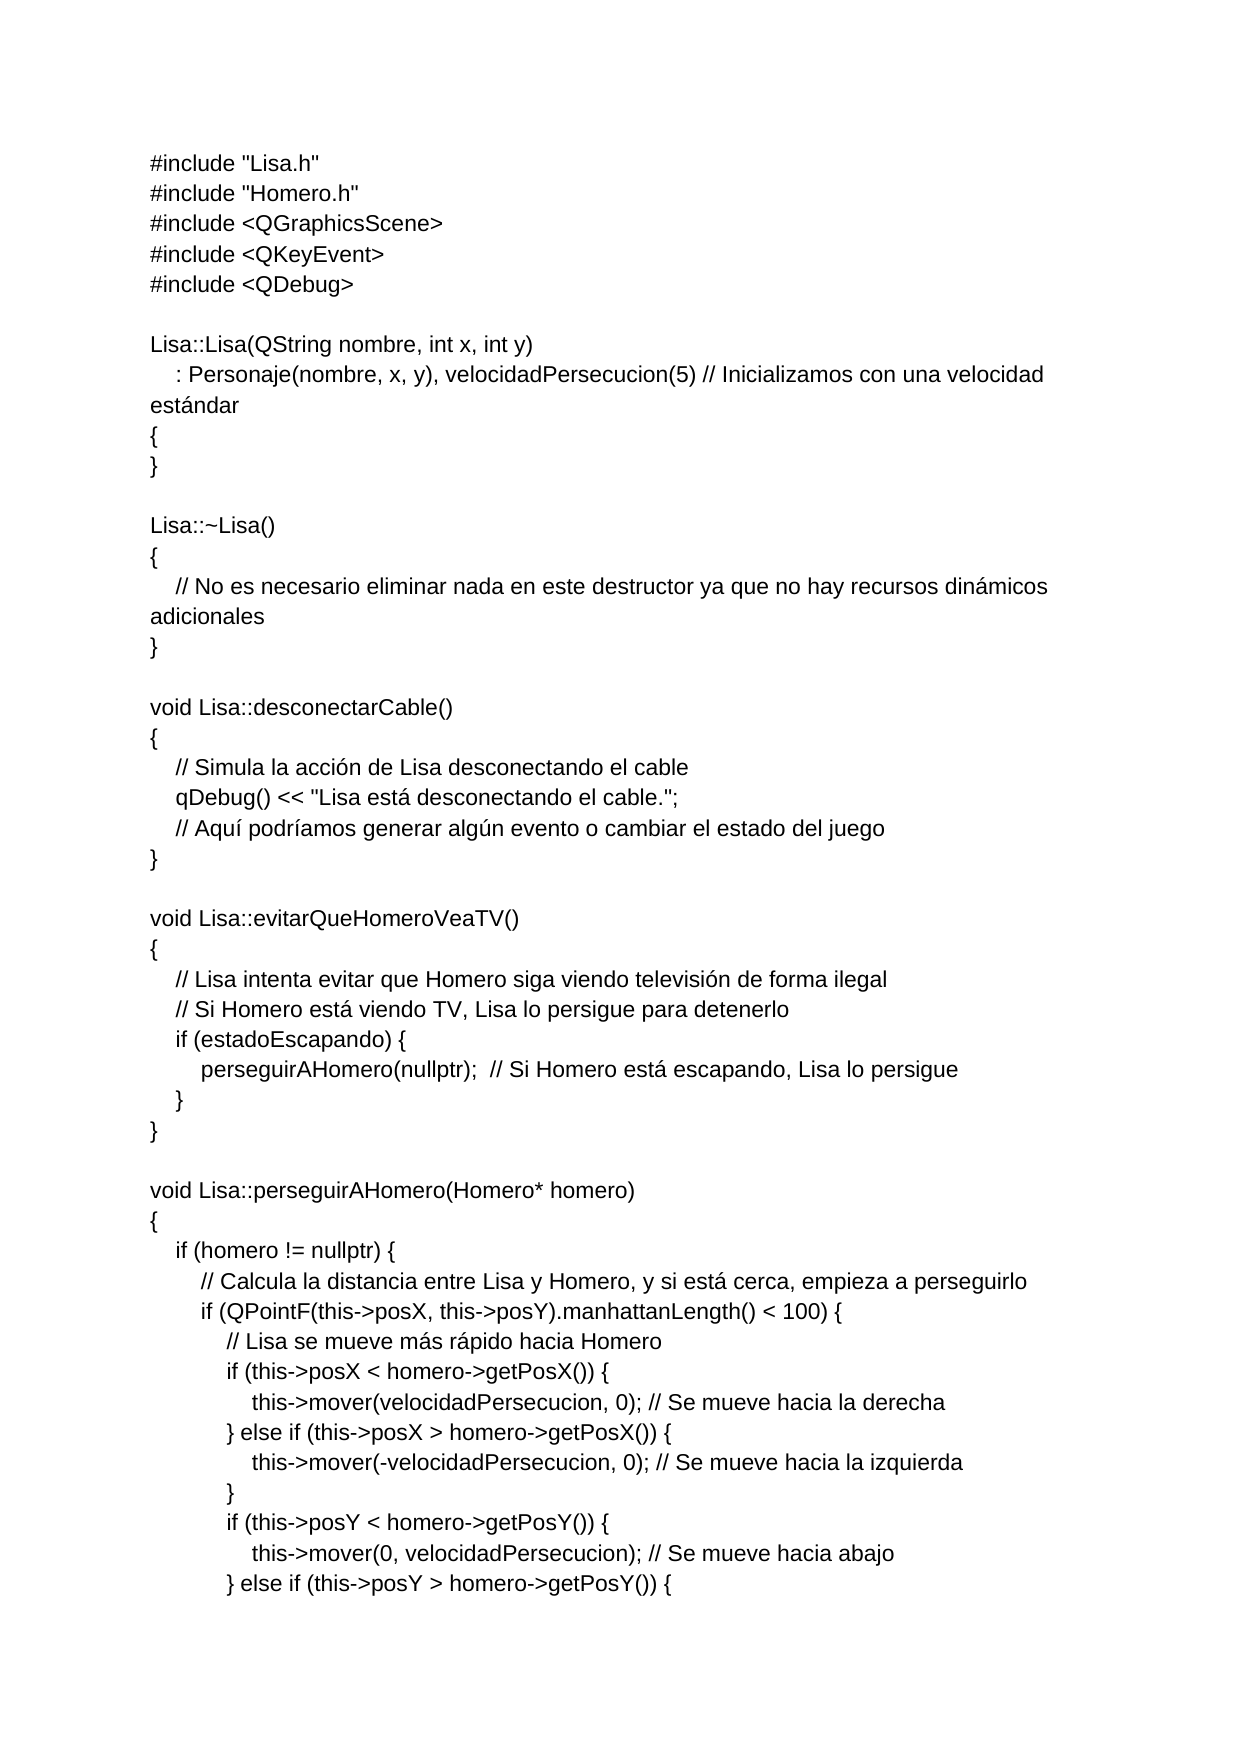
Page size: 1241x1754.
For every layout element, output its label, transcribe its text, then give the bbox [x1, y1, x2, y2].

text this->mover(-velocidadPersecucion, 0); // Se mueve hacia la izquierda [150, 1449, 1090, 1475]
text if (QPointF(this->posX, this->posY).manhattanLength() < 100) { [150, 1298, 1090, 1324]
text } [150, 633, 1090, 660]
text if (this->posY < homero->getPosY()) { [150, 1509, 1090, 1536]
text } else if (this->posY > homero->getPosY()) { [150, 1570, 1090, 1596]
text // Si Homero está viendo TV, Lisa lo persigue para detenerlo [150, 996, 1090, 1022]
text #include <QDebug> [150, 271, 1090, 297]
text if (homero != nullptr) { [150, 1237, 1090, 1264]
text } [150, 845, 1090, 871]
text } else if (this->posX > homero->getPosX()) { [150, 1419, 1090, 1445]
text #include "Lisa.h" [150, 150, 1090, 176]
text if (estadoEscapando) { [150, 1026, 1090, 1052]
text } [150, 452, 1090, 478]
text { [150, 422, 1090, 448]
text } [150, 1479, 1090, 1506]
text { [150, 935, 1090, 962]
text this->mover(0, velocidadPersecucion); // Se mueve hacia abajo [150, 1539, 1090, 1566]
text void Lisa::evitarQueHomeroVeaTV() [150, 905, 1090, 932]
text perseguirAHomero(nullptr); // Si Homero está escapando, Lisa lo persigue [150, 1056, 1090, 1083]
text this->mover(velocidadPersecucion, 0); // Se mueve hacia la derecha [150, 1388, 1090, 1415]
text // Lisa se mueve más rápido hacia Homero [150, 1328, 1090, 1354]
text : Personaje(nombre, x, y), velocidadPersecucion(5) // Inicializamos con una velocidad estándar [150, 361, 1090, 418]
text { [150, 1207, 1090, 1234]
text // Simula la acción de Lisa desconectando el cable [150, 754, 1090, 781]
text { [150, 724, 1090, 750]
text #include <QKeyEvent> [150, 241, 1090, 267]
text void Lisa::desconectarCable() [150, 694, 1090, 720]
text { [150, 543, 1090, 569]
text qDebug() << "Lisa está desconectando el cable."; [150, 784, 1090, 811]
text #include <QGraphicsScene> [150, 210, 1090, 237]
text if (this->posX < homero->getPosX()) { [150, 1358, 1090, 1385]
text #include "Homero.h" [150, 180, 1090, 207]
text } [150, 1086, 1090, 1113]
text // Aquí podríamos generar algún evento o cambiar el estado del juego [150, 814, 1090, 841]
text } [150, 1117, 1090, 1143]
text // Calcula la distancia entre Lisa y Homero, y si está cerca, empieza a perseguirlo [150, 1268, 1090, 1294]
text // Lisa intenta evitar que Homero siga viendo televisión de forma ilegal [150, 966, 1090, 992]
text void Lisa::perseguirAHomero(Homero* homero) [150, 1177, 1090, 1203]
text Lisa::Lisa(QString nombre, int x, int y) [150, 331, 1090, 358]
text Lisa::~Lisa() [150, 512, 1090, 539]
text // No es necesario eliminar nada en este destructor ya que no hay recursos dinámicos adicionales [150, 573, 1090, 629]
